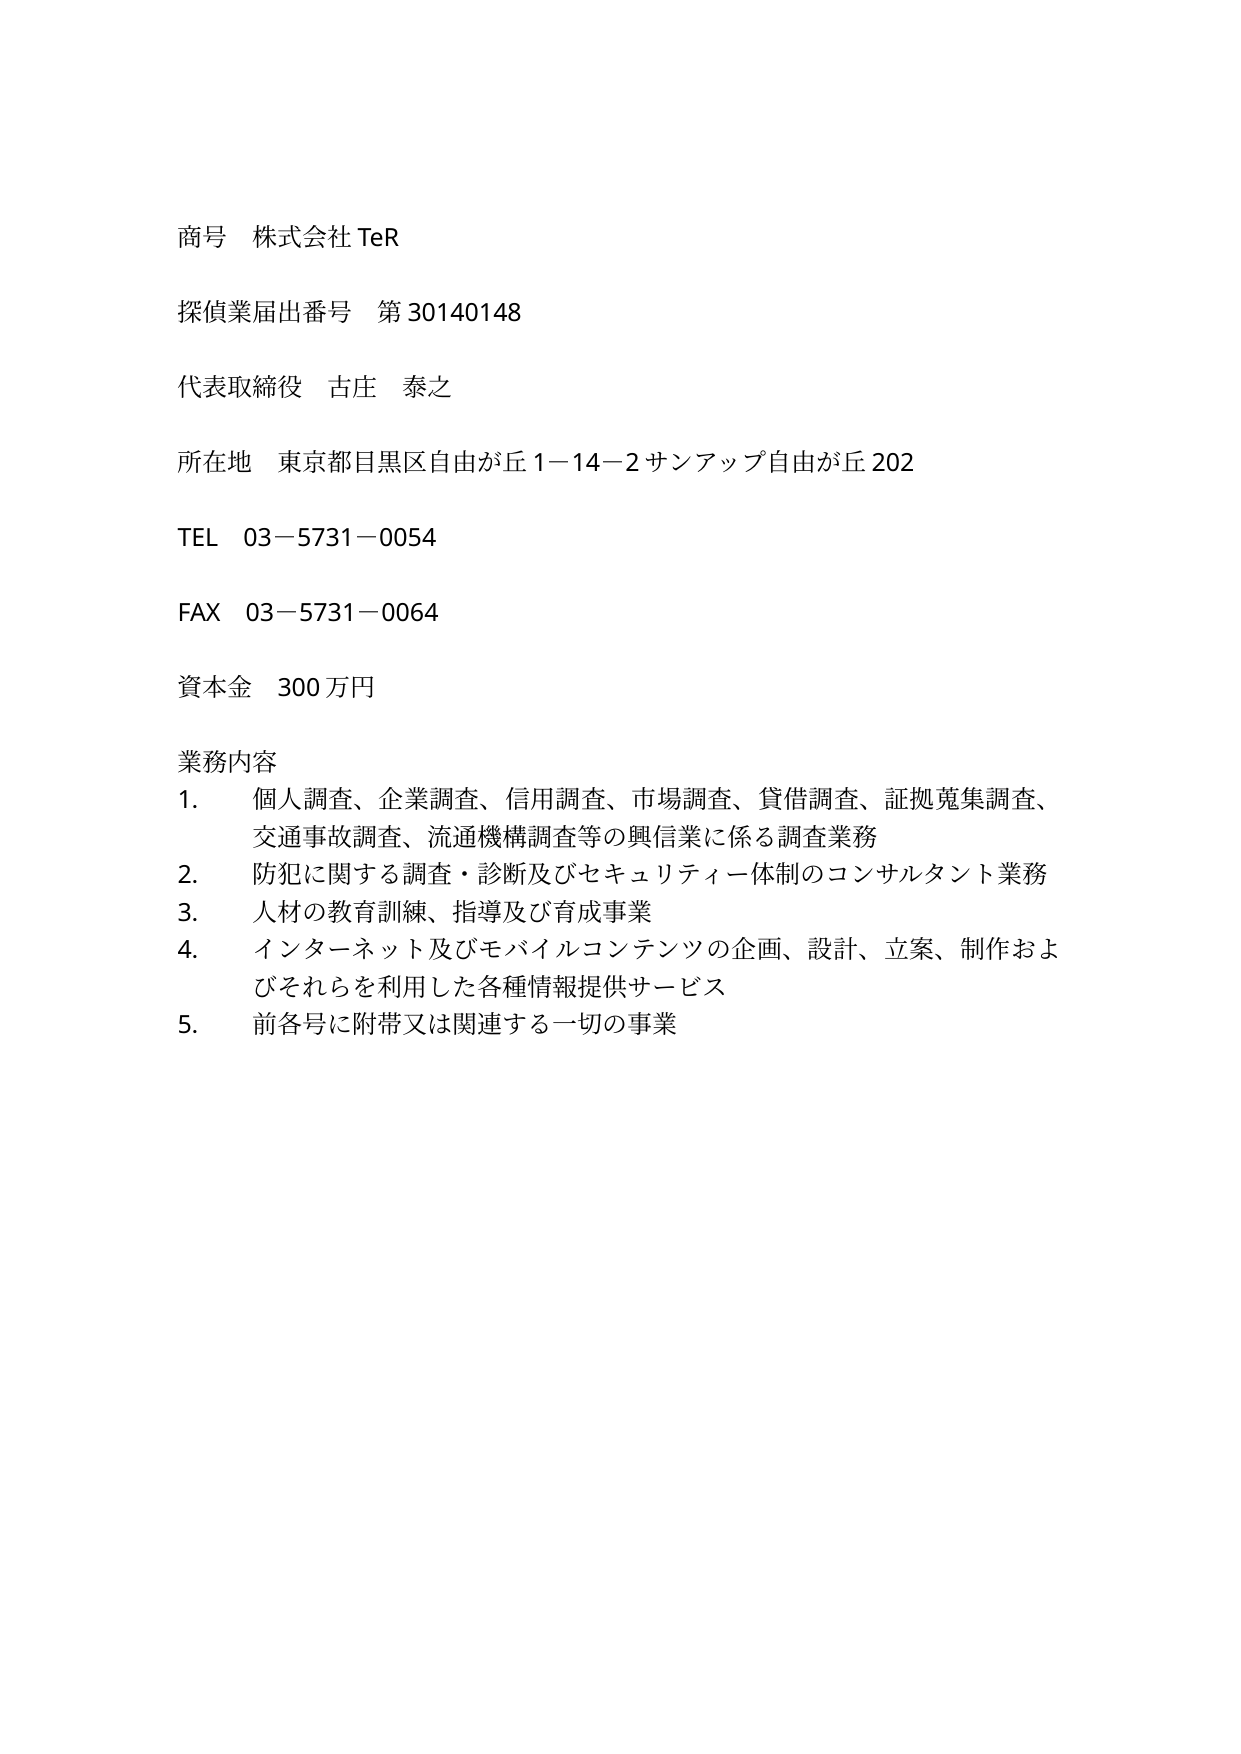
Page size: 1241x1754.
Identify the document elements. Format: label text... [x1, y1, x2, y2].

text 代表取締役 古庄 泰之 [177, 367, 1063, 404]
list 前各号に附帯又は関連する一切の事業 [177, 1004, 1063, 1042]
list 人材の教育訓練、指導及び育成事業 [177, 892, 1063, 929]
text TEL 03－5731－0054 [177, 517, 1063, 554]
text 資本金 300万円 [177, 667, 1063, 704]
list 個人調査、企業調査、信用調査、市場調査、貸借調査、証拠蒐集調査、交通事故調査、流通機構調査等の興信業に係る調査業務 [177, 779, 1063, 854]
text 所在地 東京都目黒区自由が丘1－14－2サンアップ自由が丘202 [177, 442, 1063, 479]
text 業務内容 [177, 742, 1063, 779]
list インターネット及びモバイルコンテンツの企画、設計、立案、制作およびそれらを利用した各種情報提供サービス [177, 929, 1063, 1004]
list 防犯に関する調査・診断及びセキュリティー体制のコンサルタント業務 [177, 854, 1063, 892]
text 探偵業届出番号 第30140148 [177, 292, 1063, 329]
text 商号 株式会社TeR [177, 217, 1063, 254]
text FAX 03－5731－0064 [177, 592, 1063, 629]
